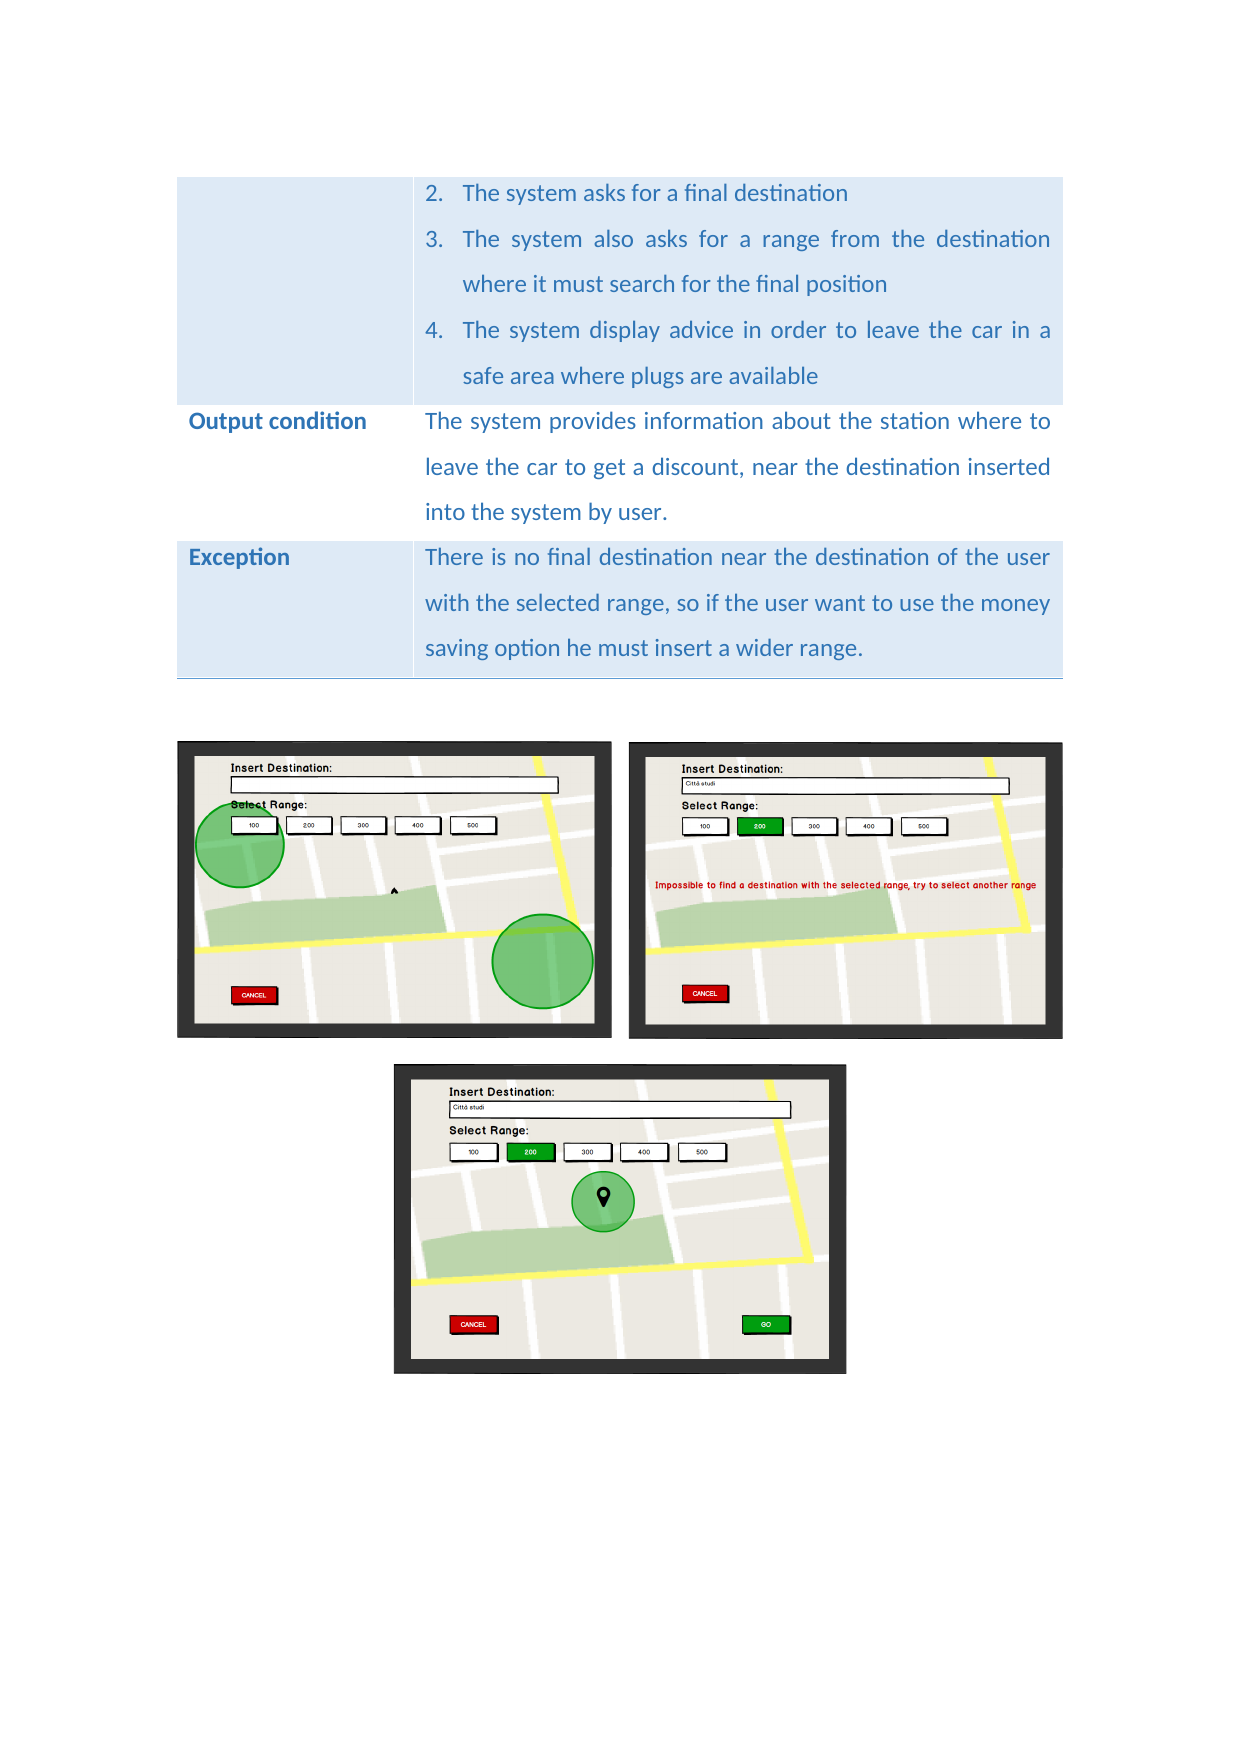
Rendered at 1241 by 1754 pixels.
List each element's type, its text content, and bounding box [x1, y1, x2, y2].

picture [177, 741, 612, 1038]
table_cell Exception [177, 541, 413, 677]
table_cell Event Flow [177, 177, 413, 405]
picture [628, 742, 1063, 1039]
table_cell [414, 177, 1063, 405]
table_cell Output condition [177, 405, 413, 541]
table_cell There is no final destination near the destination of the user with the selected range, so if the user want to use the money saving option he must insert a wider range. [414, 541, 1063, 677]
table_cell The system provides information about the station where to leave the car to get a discount, near the destination inserted into the system by user. [414, 405, 1063, 541]
picture [393, 1064, 847, 1374]
